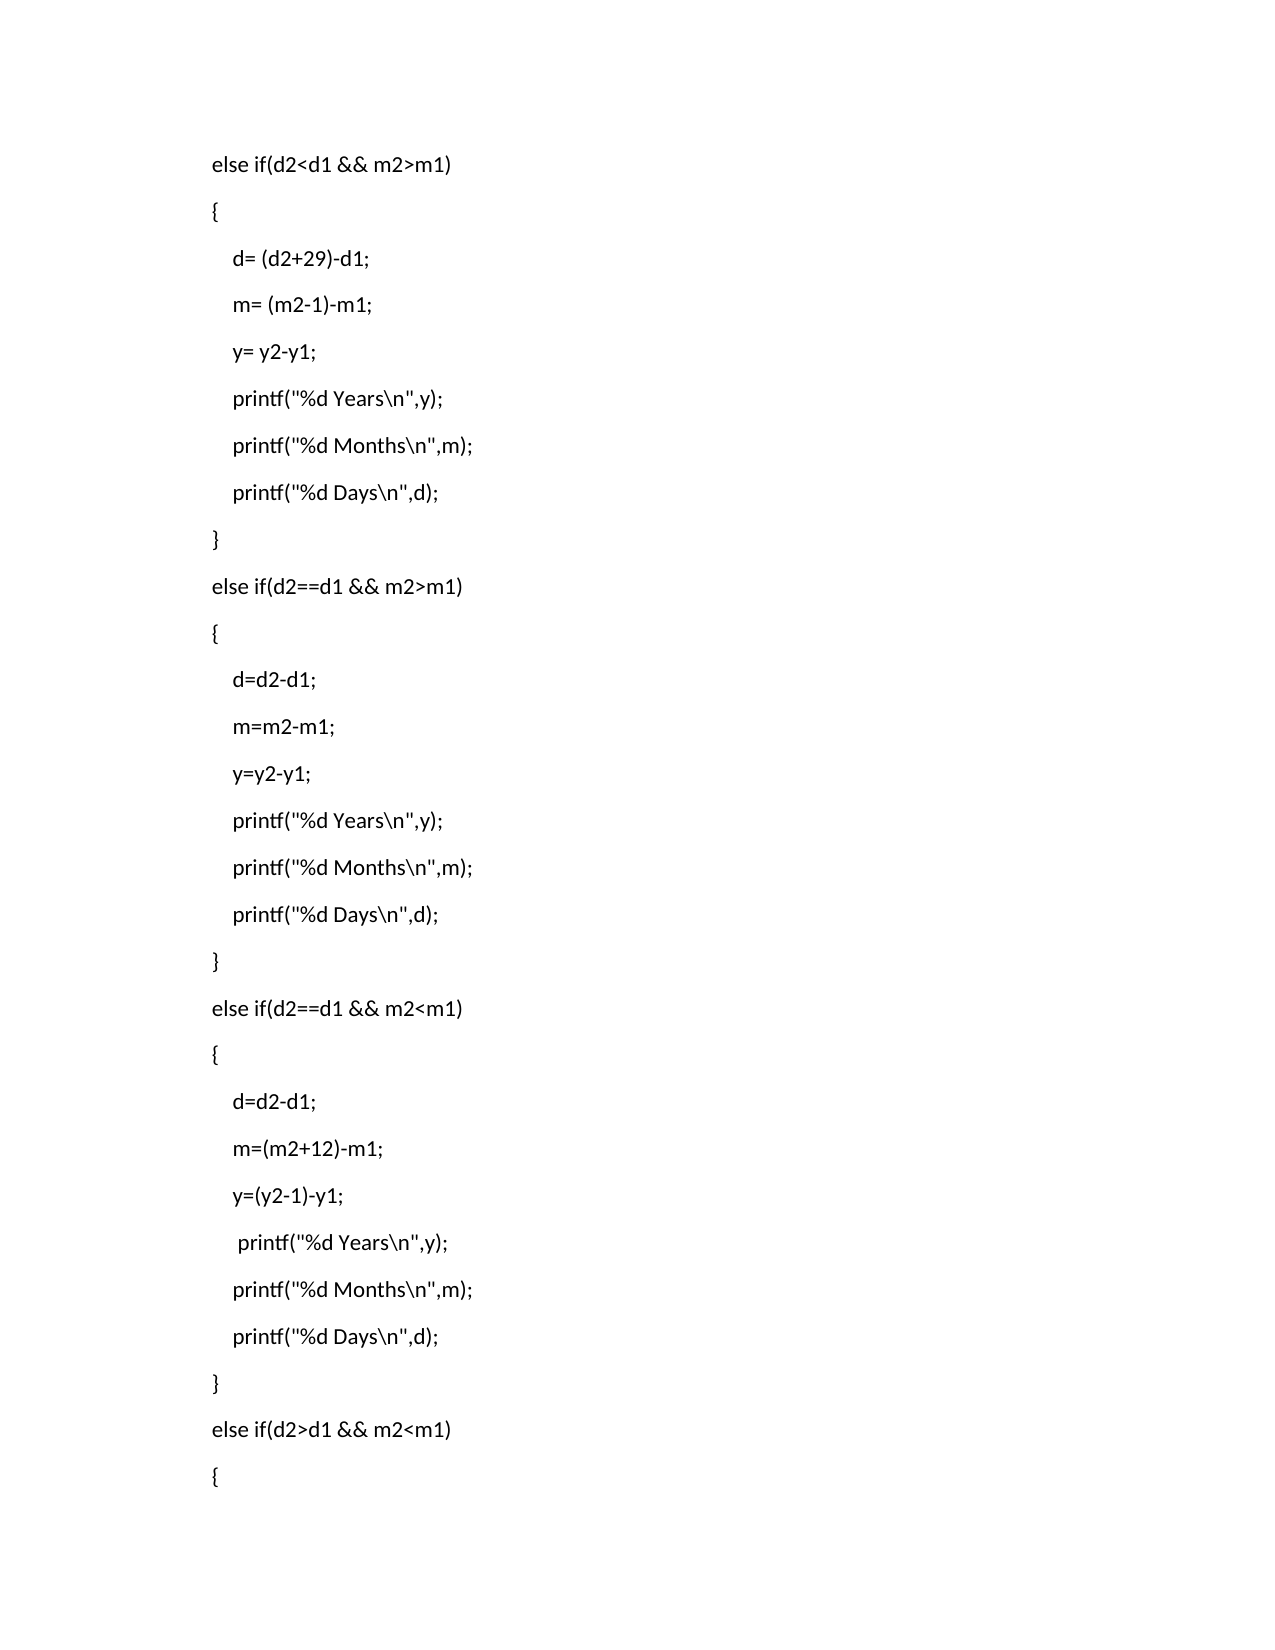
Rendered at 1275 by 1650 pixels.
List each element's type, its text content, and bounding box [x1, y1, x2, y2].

text else if(d2>d1 && m2<m1) [150, 1416, 1125, 1444]
text d=d2-d1; [150, 666, 1125, 694]
text { [150, 1041, 1125, 1069]
text printf("%d Years\n",y); [150, 806, 1125, 834]
text y=(y2-1)-y1; [150, 1181, 1125, 1209]
text m=m2-m1; [150, 712, 1125, 741]
text } [150, 525, 1125, 553]
text printf("%d Days\n",d); [150, 478, 1125, 506]
text { [150, 197, 1125, 225]
text m= (m2-1)-m1; [150, 291, 1125, 319]
text { [150, 619, 1125, 647]
text printf("%d Days\n",d); [150, 900, 1125, 928]
text { [150, 1462, 1125, 1491]
text } [150, 947, 1125, 975]
text } [150, 1369, 1125, 1397]
text else if(d2==d1 && m2<m1) [150, 994, 1125, 1022]
text d= (d2+29)-d1; [150, 244, 1125, 272]
text d=d2-d1; [150, 1087, 1125, 1116]
text y= y2-y1; [150, 337, 1125, 366]
text else if(d2==d1 && m2>m1) [150, 572, 1125, 600]
text printf("%d Years\n",y); [150, 1228, 1125, 1256]
text else if(d2<d1 && m2>m1) [150, 150, 1125, 178]
text y=y2-y1; [150, 759, 1125, 787]
text m=(m2+12)-m1; [150, 1134, 1125, 1162]
text printf("%d Months\n",m); [150, 853, 1125, 881]
text printf("%d Months\n",m); [150, 431, 1125, 459]
text printf("%d Days\n",d); [150, 1322, 1125, 1350]
text printf("%d Years\n",y); [150, 384, 1125, 412]
text printf("%d Months\n",m); [150, 1275, 1125, 1303]
